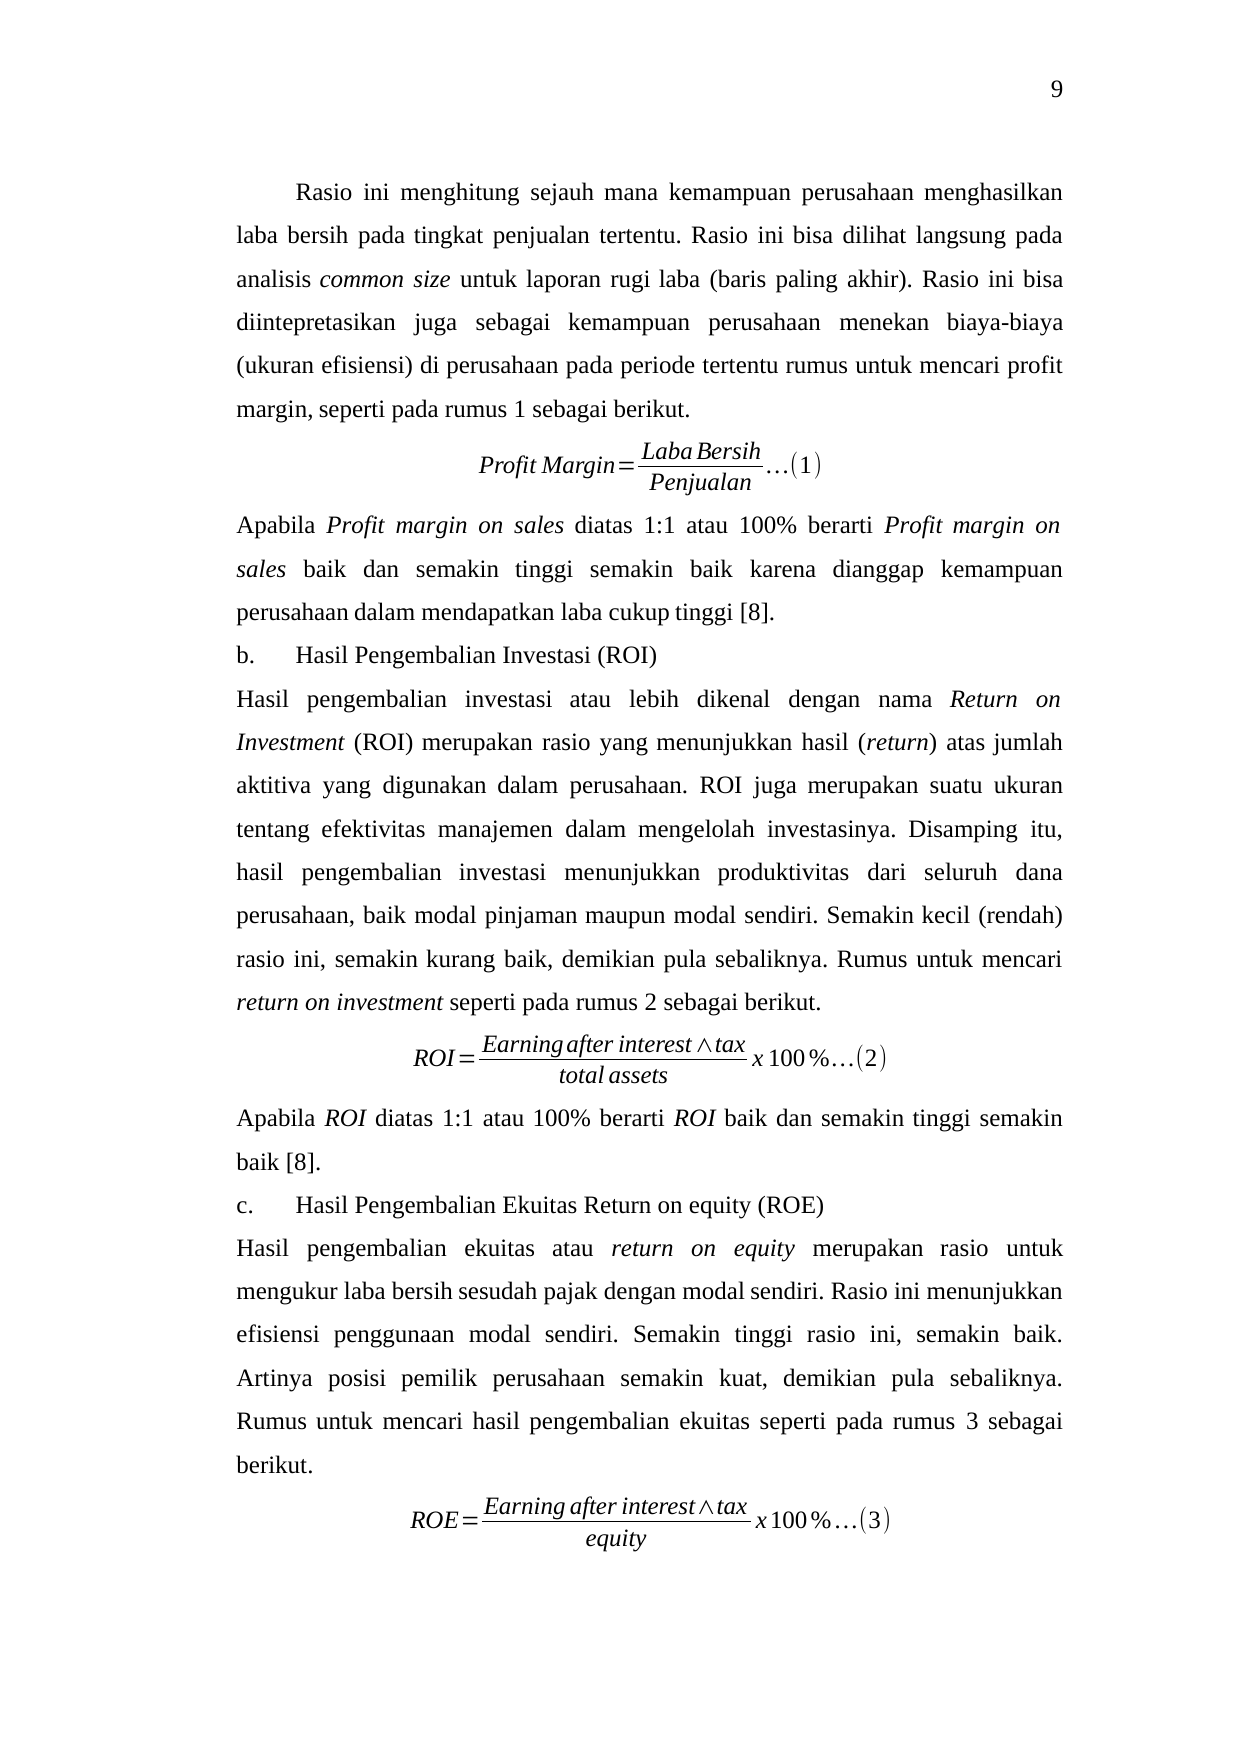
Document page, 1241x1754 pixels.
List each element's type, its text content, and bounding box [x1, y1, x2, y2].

list Apabila ROI diatas 1:1 atau 100% berarti ROI baik dan semakin tinggi semakin baik. [236, 1103, 1063, 1175]
list Hasil Pengembalian Ekuitas Return on equity (ROE) [236, 1190, 1063, 1218]
list Rasio ini menghitung sejauh mana kemampuan perusahaan menghasilkan laba bersih pada tingkat penjualan tertentu. Rasio ini bisa dilihat langsung pada analisis common size untuk laporan rugi laba (baris paling akhir). Rasio ini bisa diintepretasikan juga sebagai kemampuan perusahaan menekan biaya-biaya (ukuran efisiensi) di perusahaan pada periode tertentu rumus untuk mencari profit margin, seperti pada rumus 1 sebagai berikut. [236, 177, 1063, 423]
list Hasil pengembalian ekuitas atau return on equity merupakan rasio untuk mengukur laba bersih sesudah pajak dengan modal sendiri. Rasio ini menunjukkan efisiensi penggunaan modal sendiri. Semakin tinggi rasio ini, semakin baik. Artinya posisi pemilik perusahaan semakin kuat, demikian pula sebaliknya. Rumus untuk mencari hasil pengembalian ekuitas seperti pada rumus 3 sebagai berikut. [236, 1233, 1063, 1478]
list Hasil pengembalian investasi atau lebih dikenal dengan nama Return on Investment (ROI) merupakan rasio yang menunjukkan hasil (return) atas jumlah aktitiva yang digunakan dalam perusahaan. ROI juga merupakan suatu ukuran tentang efektivitas manajemen dalam mengelolah investasinya. Disamping itu, hasil pengembalian investasi menunjukkan produktivitas dari seluruh dana perusahaan, baik modal pinjaman maupun modal sendiri. Semakin kecil (rendah) rasio ini, semakin kurang baik, demikian pula sebaliknya. Rumus untuk mencari return on investment seperti pada rumus 2 sebagai berikut. [236, 684, 1063, 1016]
list Apabila Profit margin on sales diatas 1:1 atau 100% berarti Profit margin on sales baik dan semakin tinggi semakin baik karena dianggap kemampuan perusahaan dalam mendapatkan laba cukup tinggi. [236, 511, 1063, 626]
list Hasil Pengembalian Investasi (ROI) [236, 641, 1063, 669]
